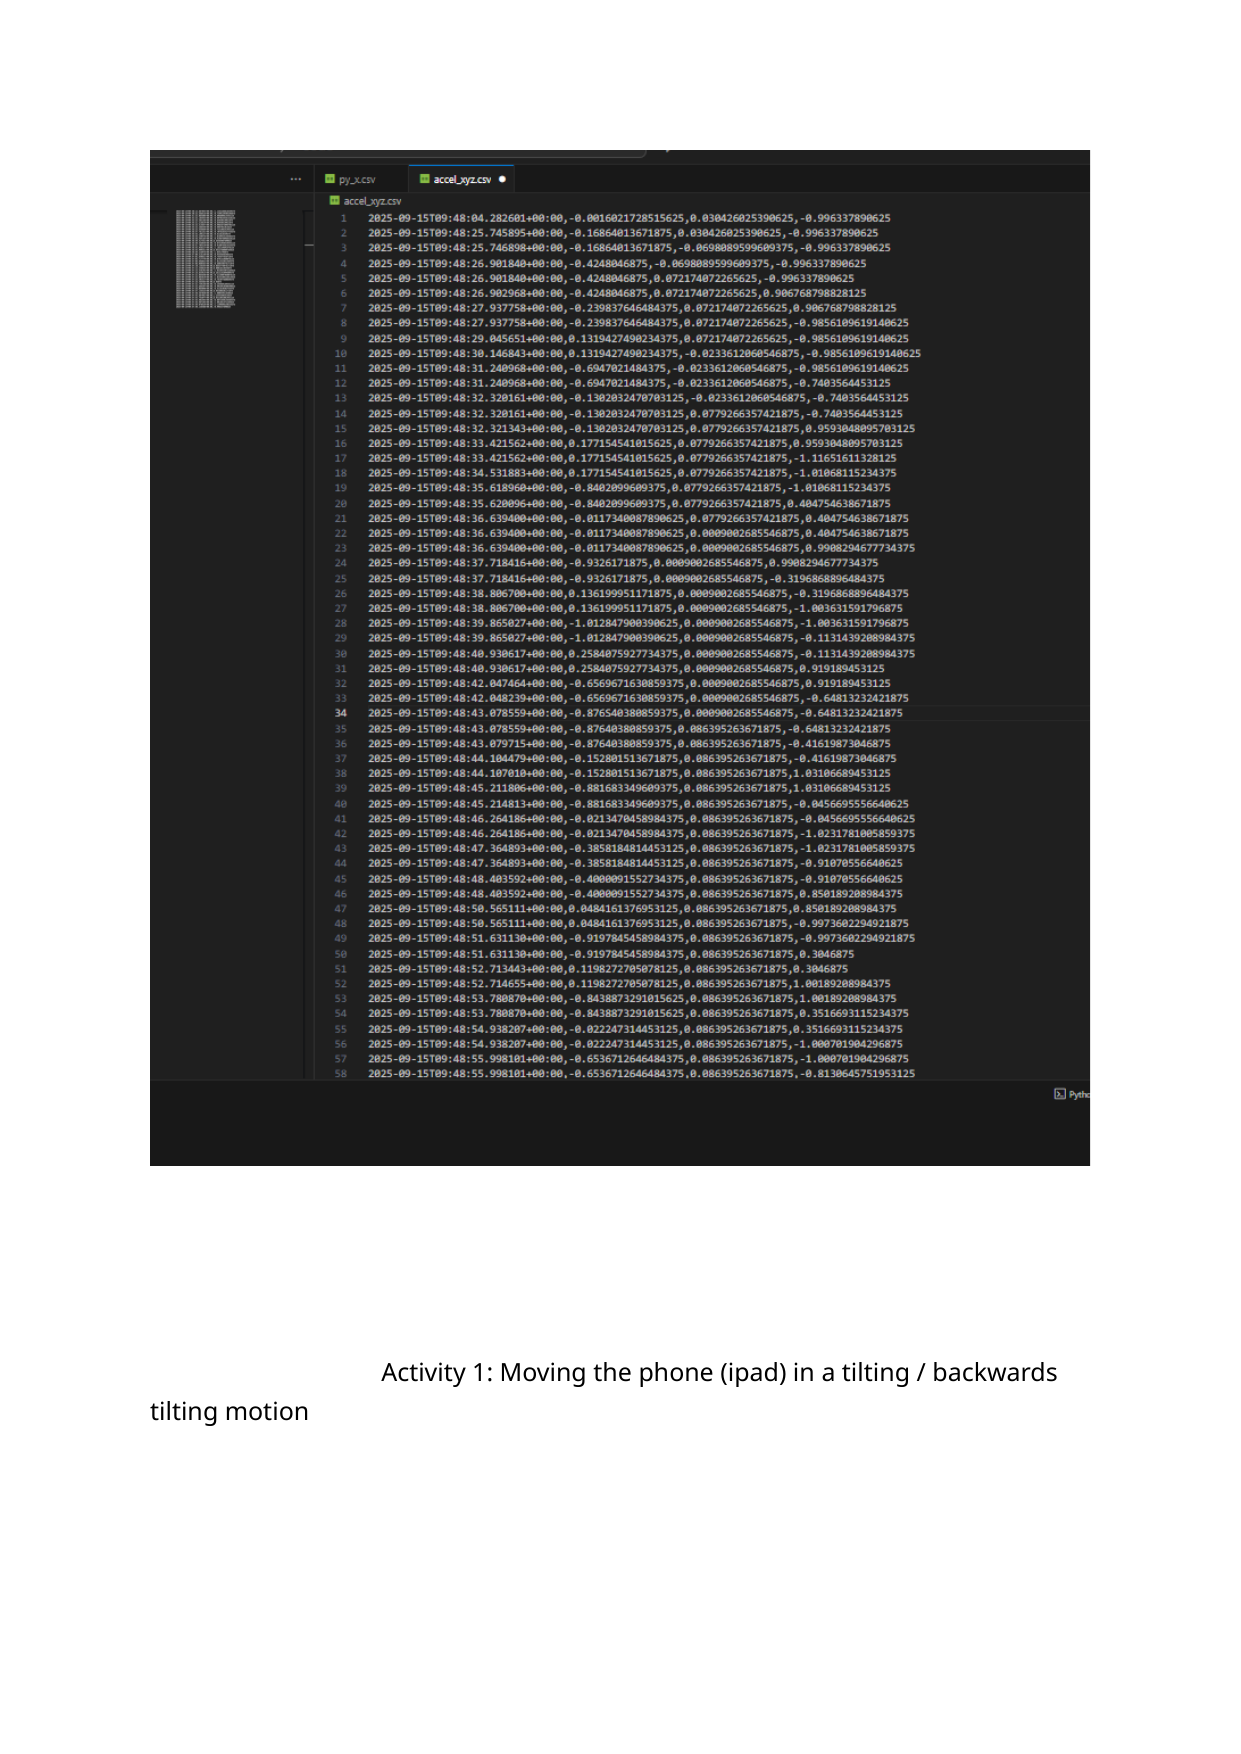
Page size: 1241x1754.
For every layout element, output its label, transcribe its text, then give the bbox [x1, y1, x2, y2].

picture [150, 150, 1091, 1166]
text Activity 1: Moving the phone (ipad) in a tilting / backwards tilting motion [150, 1354, 1090, 1467]
